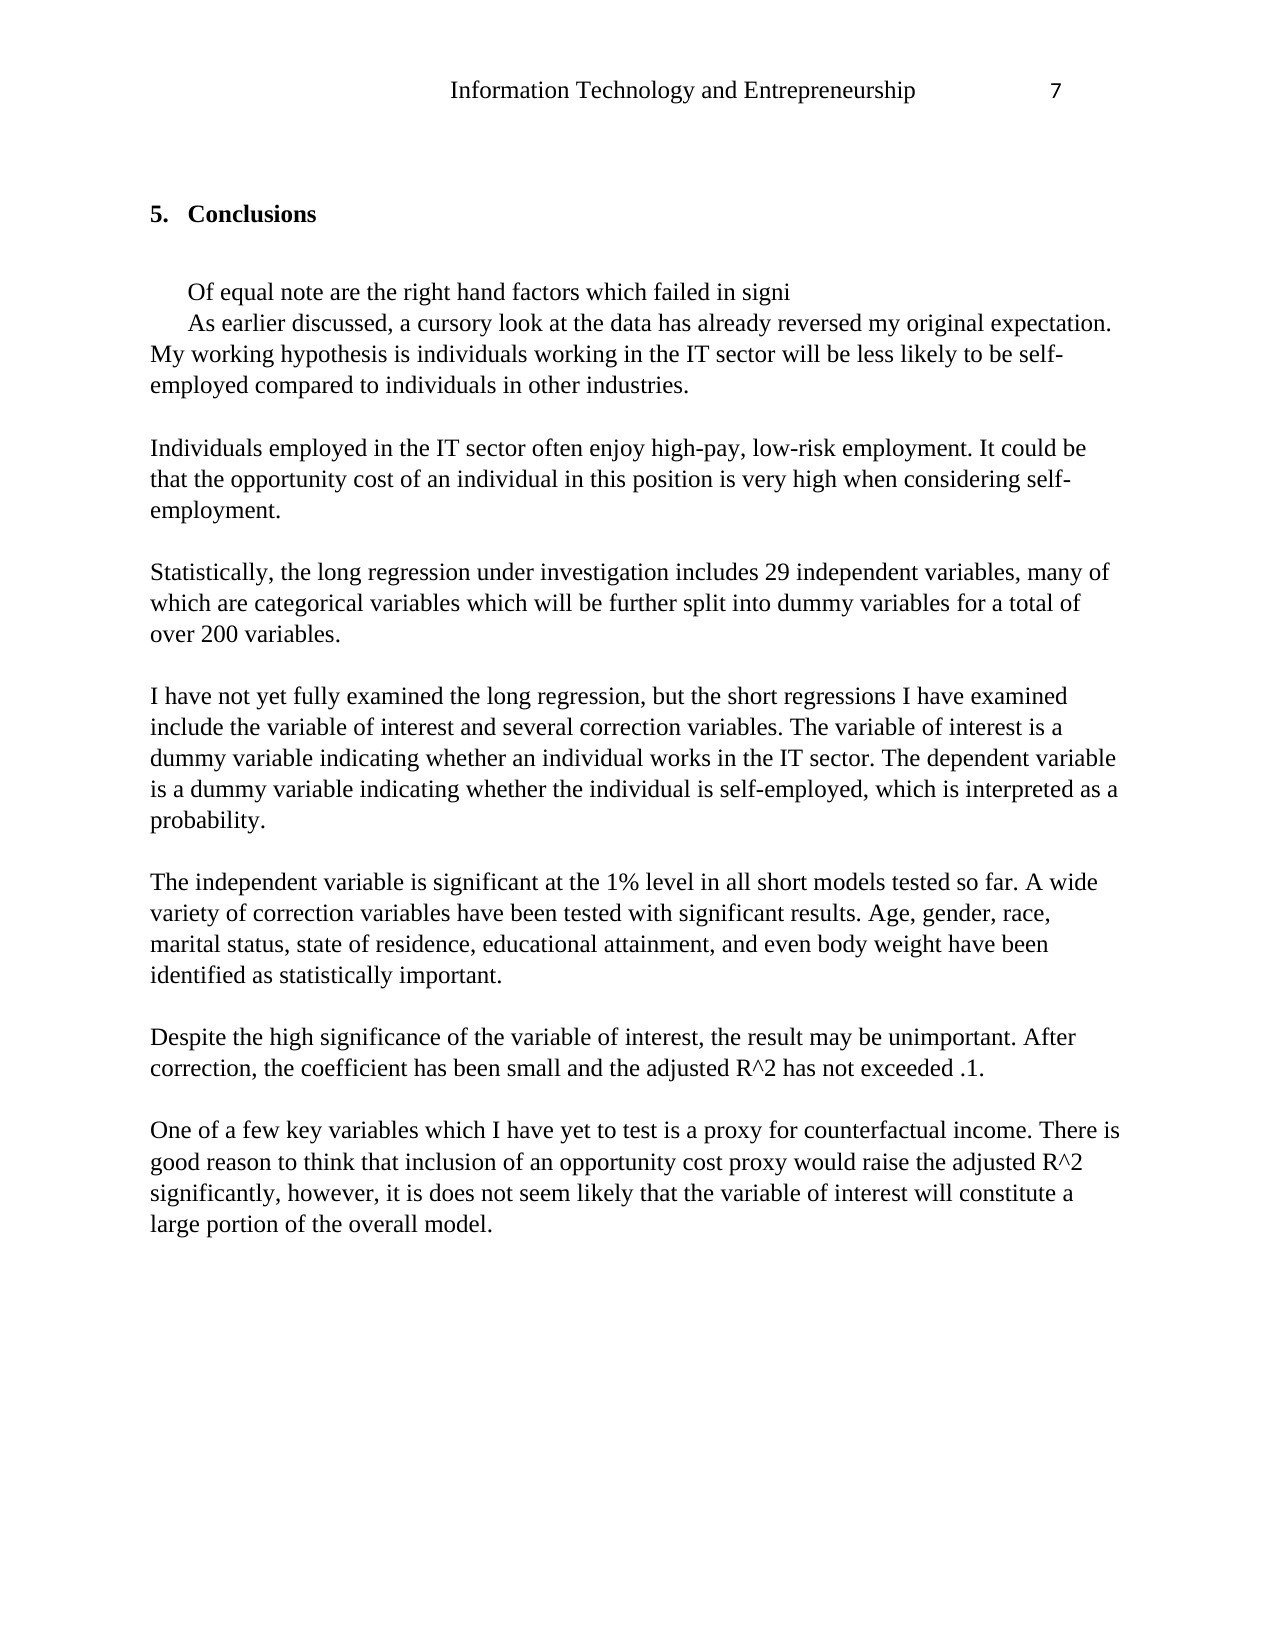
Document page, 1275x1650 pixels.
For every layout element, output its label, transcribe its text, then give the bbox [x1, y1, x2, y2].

text The independent variable is significant at the 1% level in all short models tested so far. A wide variety of correction variables have been tested with significant results. Age, gender, race, marital status, state of residence, educational attainment, and even body weight have been identified as statistically important. [150, 867, 1125, 989]
text Statistically, the long regression under investigation includes 29 independent variables, many of which are categorical variables which will be further split into dummy variables for a total of over 200 variables. [150, 557, 1125, 648]
list Conclusions [150, 199, 1125, 227]
text I have not yet fully examined the long regression, but the short regressions I have examined include the variable of interest and several correction variables. The variable of interest is a dummy variable indicating whether an individual works in the IT sector. The dependent variable is a dummy variable indicating whether the individual is self-employed, which is interpreted as a probability. [150, 681, 1125, 834]
text Individuals employed in the IT sector often enjoy high-pay, low-risk employment. It could be that the opportunity cost of an individual in this position is very high when considering self-employment. [150, 433, 1125, 523]
text As earlier discussed, a cursory look at the data has already reversed my original expectation. My working hypothesis is individuals working in the IT sector will be less likely to be self-employed compared to individuals in other industries. [150, 308, 1125, 399]
text One of a few key variables which I have yet to test is a proxy for counterfactual income. There is good reason to think that inclusion of an opportunity cost proxy would raise the adjusted R^2 significantly, however, it is does not seem likely that the variable of interest will constitute a large portion of the overall model. [150, 1116, 1125, 1237]
text Of equal note are the right hand factors which failed in signi [150, 277, 1125, 306]
text Despite the high significance of the variable of interest, the result may be unimportant. After correction, the coefficient has been small and the adjusted R^2 has not exceeded .1. [150, 1022, 1125, 1082]
